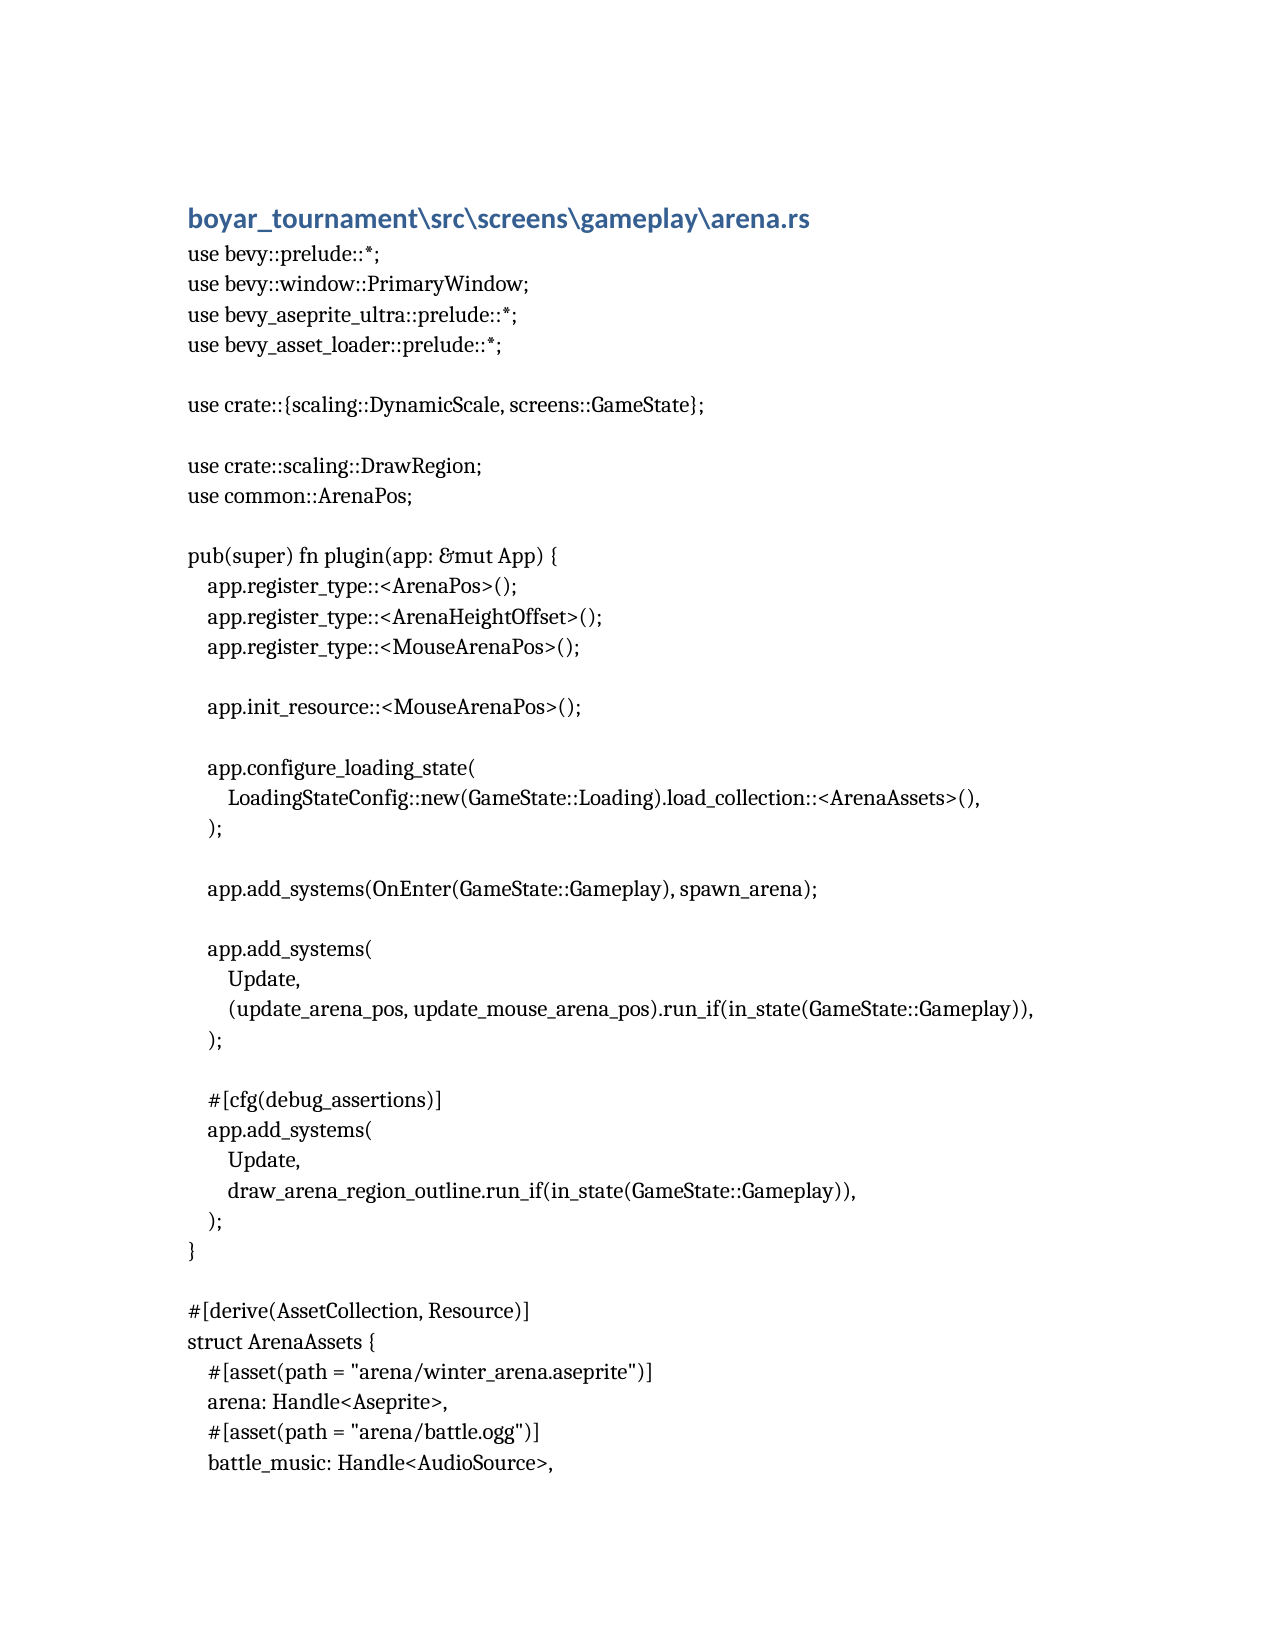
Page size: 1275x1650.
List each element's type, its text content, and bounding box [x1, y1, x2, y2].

subtitle boyar_tournament\src\screens\gameplay\arena.rs [187, 200, 1087, 236]
